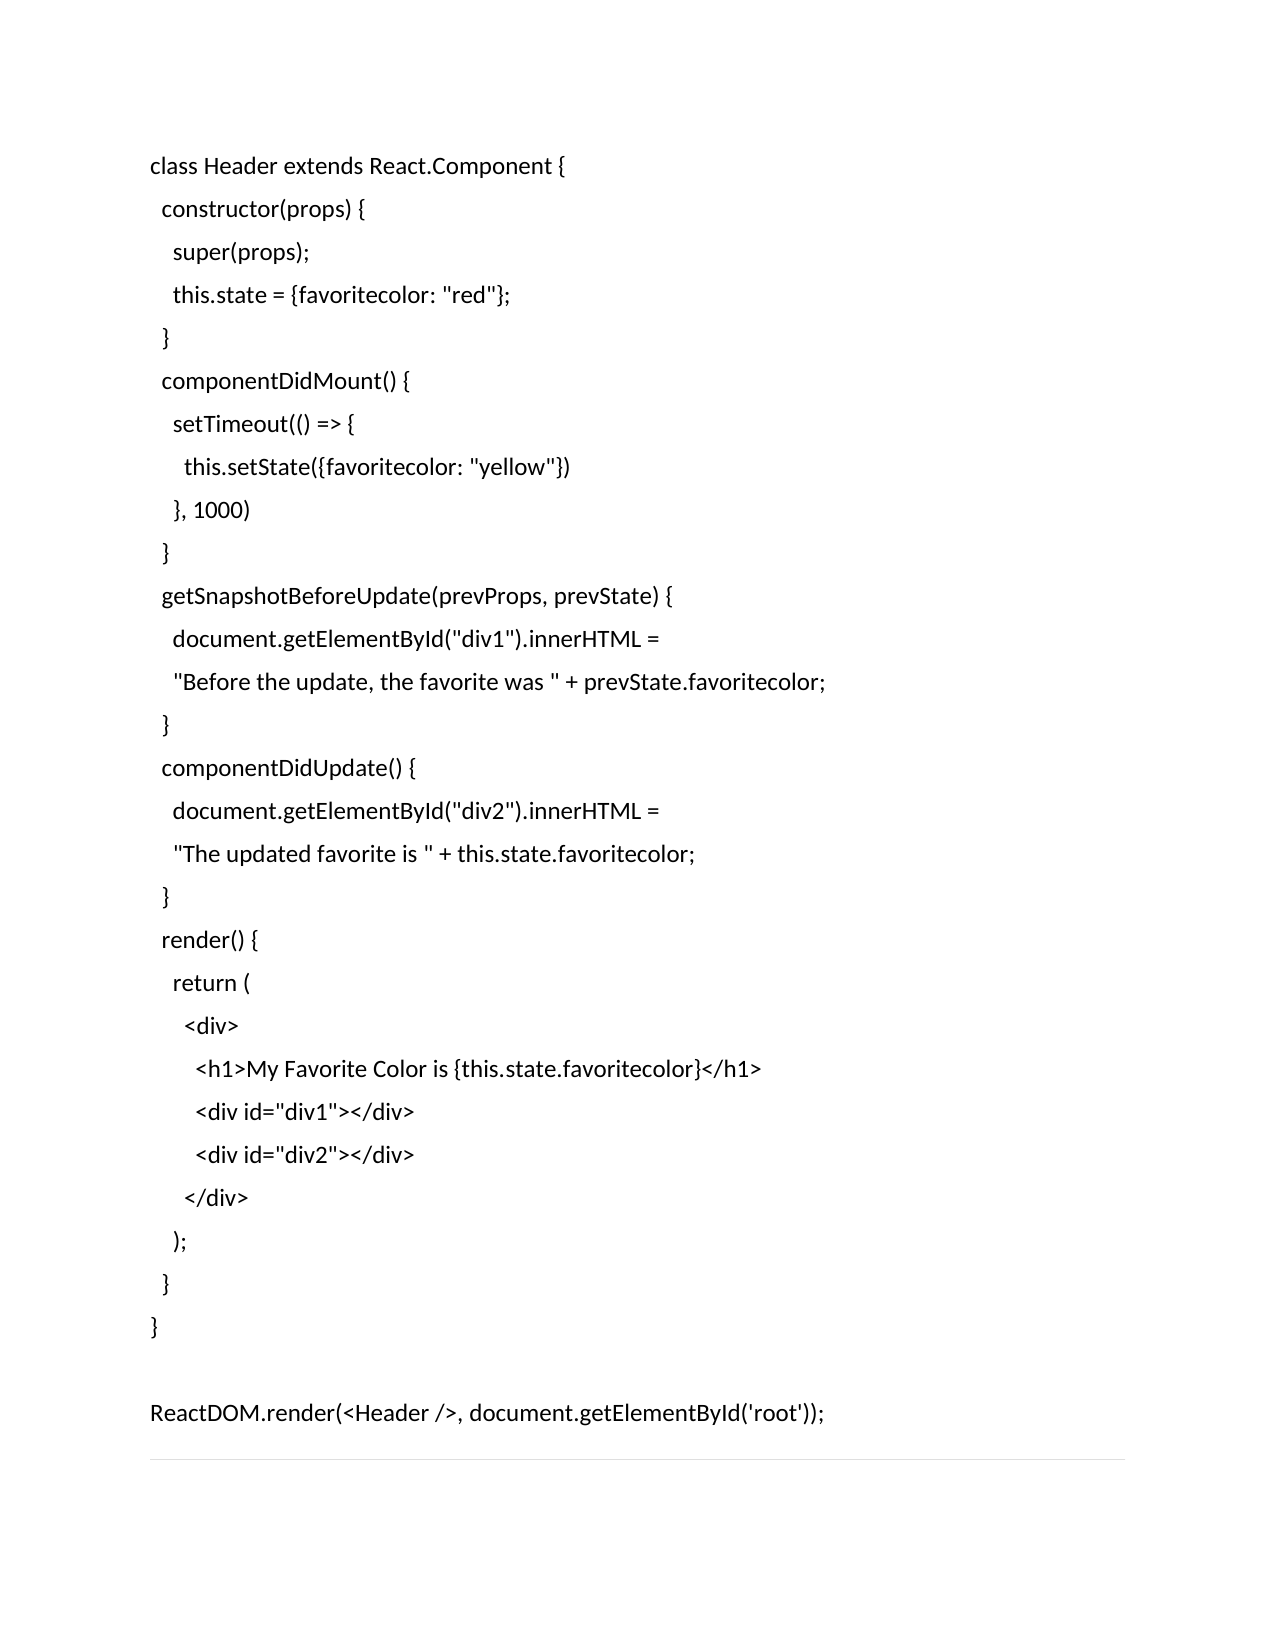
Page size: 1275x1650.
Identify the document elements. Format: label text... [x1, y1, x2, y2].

text document.getElementById("div2").innerHTML = [150, 795, 1125, 826]
text } [150, 881, 1125, 912]
text componentDidUpdate() { [150, 752, 1125, 783]
text ); [150, 1226, 1125, 1256]
text document.getElementById("div1").innerHTML = [150, 623, 1125, 654]
text super(props); [150, 236, 1125, 267]
text return ( [150, 967, 1125, 998]
text <div id="div2"></div> [150, 1139, 1125, 1170]
text } [150, 1268, 1125, 1299]
text componentDidMount() { [150, 365, 1125, 396]
text this.setState({favoritecolor: "yellow"}) [150, 451, 1125, 482]
text getSnapshotBeforeUpdate(prevProps, prevState) { [150, 580, 1125, 611]
text ReactDOM.render(<Header />, document.getElementById('root')); [150, 1398, 1125, 1428]
text class Header extends React.Component { [150, 150, 1125, 181]
text "The updated favorite is " + this.state.favoritecolor; [150, 838, 1125, 869]
text } [150, 709, 1125, 740]
text }, 1000) [150, 494, 1125, 525]
text <div id="div1"></div> [150, 1096, 1125, 1127]
text constructor(props) { [150, 193, 1125, 223]
text <div> [150, 1010, 1125, 1041]
text </div> [150, 1182, 1125, 1213]
text } [150, 322, 1125, 353]
text "Before the update, the favorite was " + prevState.favoritecolor; [150, 666, 1125, 697]
text this.state = {favoritecolor: "red"}; [150, 279, 1125, 309]
text } [150, 537, 1125, 568]
text } [150, 1312, 1125, 1342]
text render() { [150, 924, 1125, 955]
text <h1>My Favorite Color is {this.state.favoritecolor}</h1> [150, 1053, 1125, 1084]
text setTimeout(() => { [150, 408, 1125, 439]
